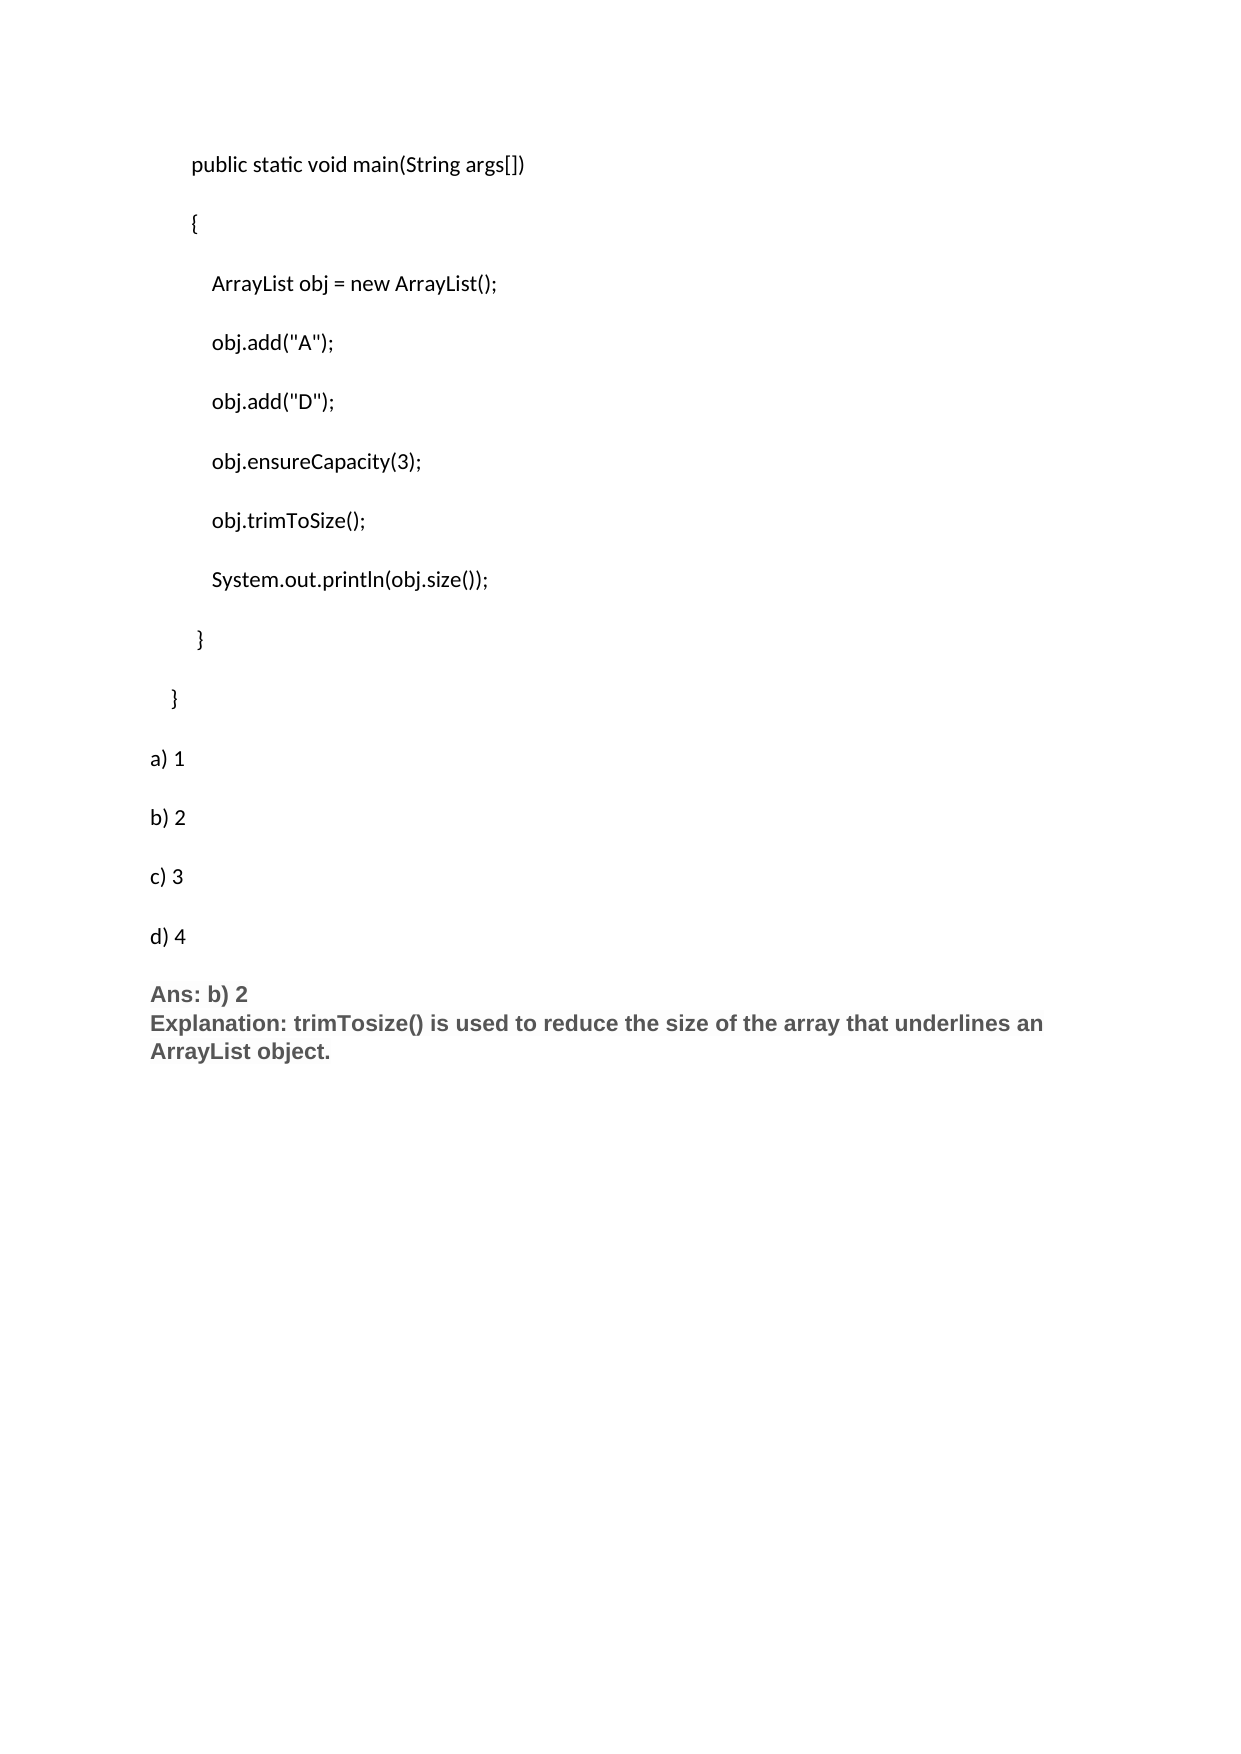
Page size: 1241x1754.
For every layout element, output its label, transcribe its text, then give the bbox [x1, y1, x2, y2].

text c) 3 [150, 862, 1090, 891]
text obj.ensureCapacity(3); [150, 447, 1090, 475]
text Ans: b) 2 Explanation: trimTosize() is used to reduce the size of the array that underlines an ArrayList object. [150, 981, 1090, 1064]
text public static void main(String args[]) [150, 150, 1090, 178]
text System.out.println(obj.size()); [150, 566, 1090, 594]
text obj.add("D"); [150, 387, 1090, 416]
text } [150, 684, 1090, 712]
text ArrayList obj = new ArrayList(); [150, 269, 1090, 297]
text b) 2 [150, 803, 1090, 831]
text obj.trimToSize(); [150, 506, 1090, 534]
text { [150, 209, 1090, 237]
text obj.add("A"); [150, 328, 1090, 356]
text a) 1 [150, 744, 1090, 772]
text d) 4 [150, 922, 1090, 950]
text } [150, 625, 1090, 653]
